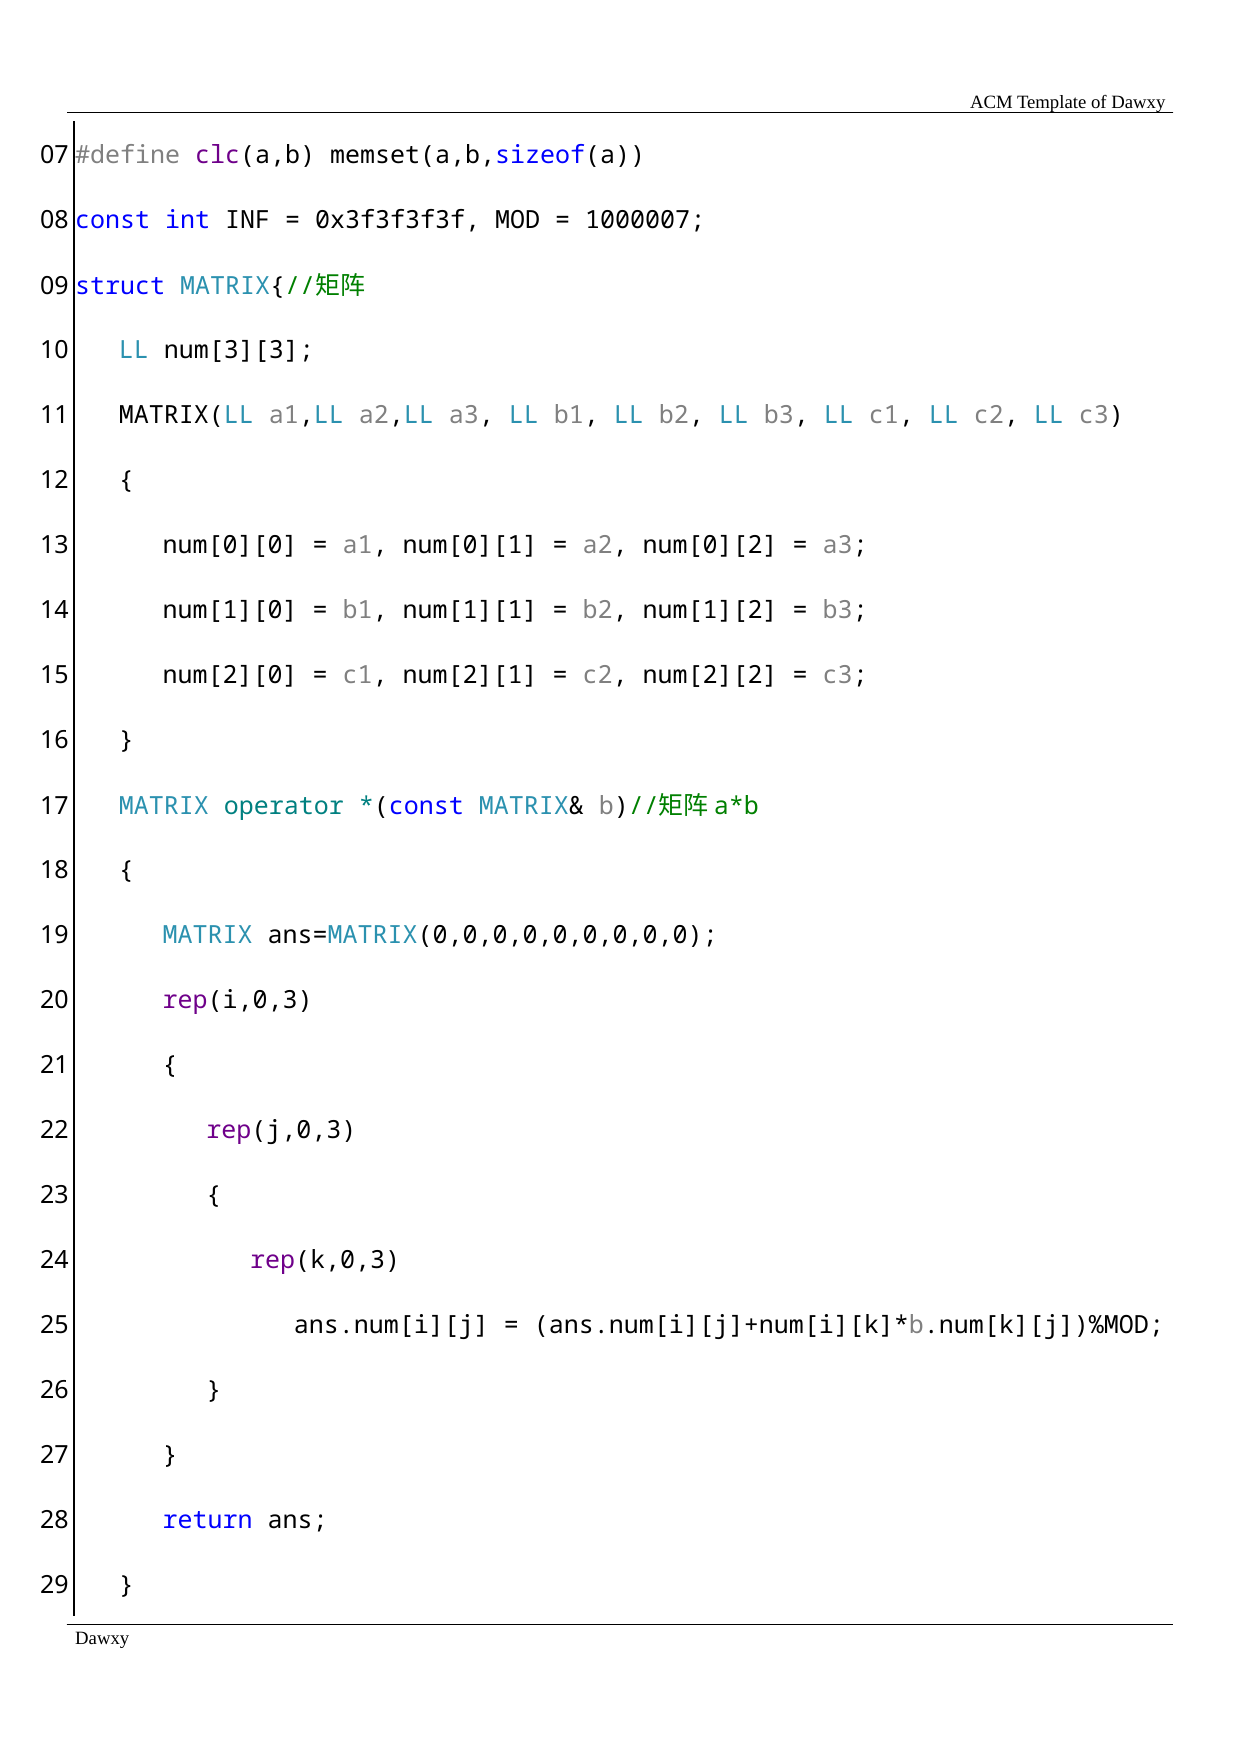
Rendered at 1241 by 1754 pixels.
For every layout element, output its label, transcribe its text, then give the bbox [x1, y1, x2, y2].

list const int INF = 0x3f3f3f3f, MOD = 1000007; [75, 186, 1165, 251]
list rep(k,0,3) [75, 1226, 1165, 1291]
list rep(j,0,3) [75, 1096, 1165, 1161]
list { [75, 446, 1165, 511]
list MATRIX operator *(const MATRIX& b)//矩阵a*b [75, 771, 1165, 836]
list { [75, 1161, 1165, 1226]
list #define clc(a,b) memset(a,b,sizeof(a)) [75, 121, 1165, 186]
list MATRIX(LL a1,LL a2,LL a3, LL b1, LL b2, LL b3, LL c1, LL c2, LL c3) [75, 381, 1165, 446]
list num[1][0] = b1, num[1][1] = b2, num[1][2] = b3; [75, 576, 1165, 641]
list num[0][0] = a1, num[0][1] = a2, num[0][2] = a3; [75, 511, 1165, 576]
list } [75, 1356, 1165, 1421]
list ans.num[i][j] = (ans.num[i][j]+num[i][k]*b.num[k][j])%MOD; [75, 1291, 1165, 1356]
list { [75, 836, 1165, 901]
list } [75, 1421, 1165, 1486]
list } [75, 706, 1165, 771]
list } [75, 1551, 1165, 1616]
list num[2][0] = c1, num[2][1] = c2, num[2][2] = c3; [75, 641, 1165, 706]
list struct MATRIX{//矩阵 [75, 251, 1165, 316]
list rep(i,0,3) [75, 966, 1165, 1031]
list return ans; [75, 1486, 1165, 1551]
list { [75, 1031, 1165, 1096]
list MATRIX ans=MATRIX(0,0,0,0,0,0,0,0,0); [75, 901, 1165, 966]
list LL num[3][3]; [75, 316, 1165, 381]
